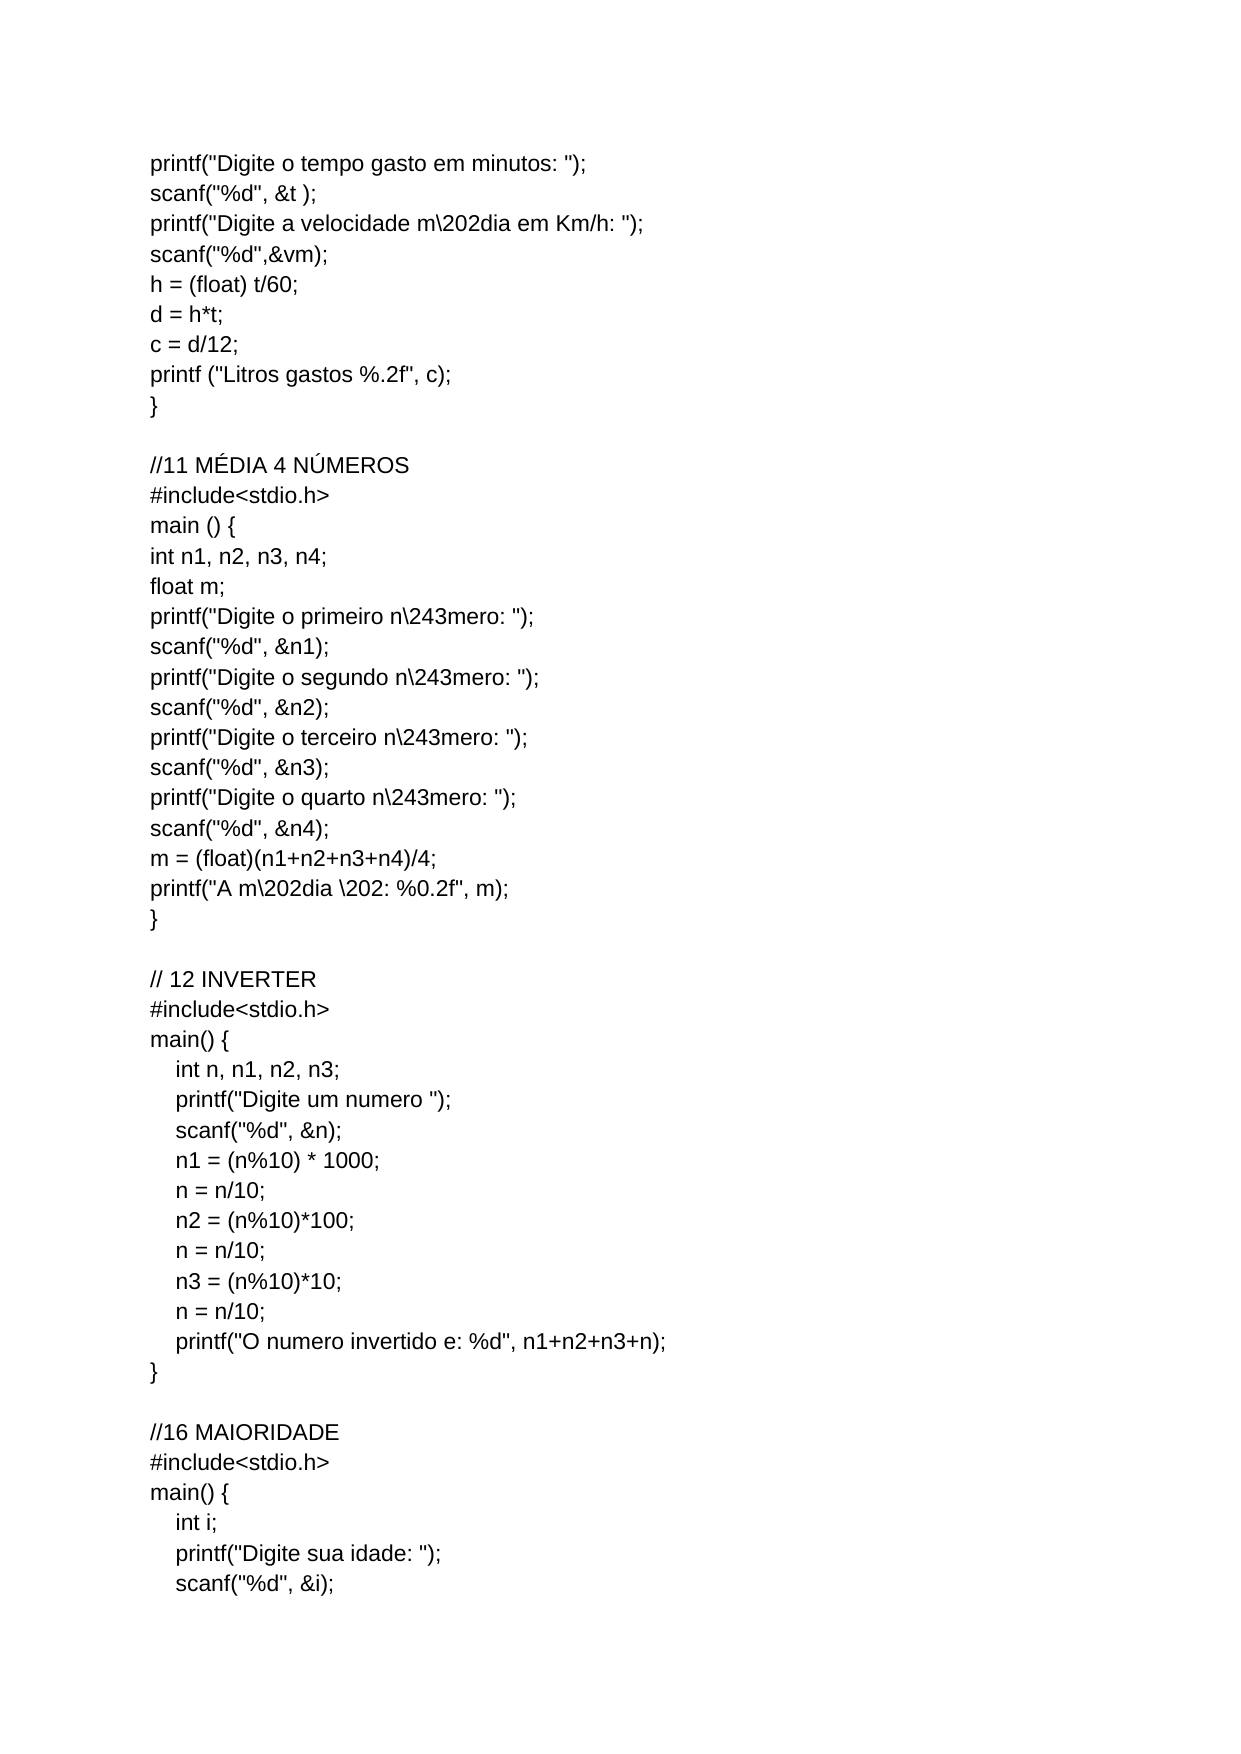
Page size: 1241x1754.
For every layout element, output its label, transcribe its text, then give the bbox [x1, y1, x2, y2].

text printf ("Litros gastos %.2f", c); [150, 361, 1090, 388]
text } [150, 1358, 1090, 1385]
text scanf("%d", &n4); [150, 814, 1090, 841]
text printf("Digite o tempo gasto em minutos: "); [150, 150, 1090, 176]
text printf("Digite o terceiro n\243mero: "); [150, 724, 1090, 750]
text printf("Digite o primeiro n\243mero: "); [150, 603, 1090, 629]
text int n1, n2, n3, n4; [150, 543, 1090, 569]
text h = (float) t/60; [150, 271, 1090, 297]
text float m; [150, 573, 1090, 599]
text c = d/12; [150, 331, 1090, 358]
text printf("Digite o segundo n\243mero: "); [150, 663, 1090, 690]
text int i; [150, 1509, 1090, 1536]
text n1 = (n%10) * 1000; [150, 1147, 1090, 1173]
text printf("Digite a velocidade m\202dia em Km/h: "); [150, 210, 1090, 237]
text scanf("%d", &n1); [150, 633, 1090, 660]
text scanf("%d",&vm); [150, 241, 1090, 267]
text #include<stdio.h> [150, 1449, 1090, 1475]
text scanf("%d", &n); [150, 1117, 1090, 1143]
text printf("O numero invertido e: %d", n1+n2+n3+n); [150, 1328, 1090, 1354]
text scanf("%d", &n2); [150, 694, 1090, 720]
text n = n/10; [150, 1237, 1090, 1264]
text main() { [150, 1026, 1090, 1052]
text #include<stdio.h> [150, 996, 1090, 1022]
text scanf("%d", &n3); [150, 754, 1090, 781]
text } [150, 392, 1090, 418]
text n = n/10; [150, 1298, 1090, 1324]
text scanf("%d", &t ); [150, 180, 1090, 207]
text scanf("%d", &i); [150, 1570, 1090, 1596]
text } [150, 905, 1090, 932]
text printf("Digite sua idade: "); [150, 1539, 1090, 1566]
text printf("A m\202dia \202: %0.2f", m); [150, 875, 1090, 901]
text n = n/10; [150, 1177, 1090, 1203]
text n3 = (n%10)*10; [150, 1268, 1090, 1294]
text //16 MAIORIDADE [150, 1419, 1090, 1445]
text n2 = (n%10)*100; [150, 1207, 1090, 1234]
text // 12 INVERTER [150, 966, 1090, 992]
text int n, n1, n2, n3; [150, 1056, 1090, 1083]
text printf("Digite o quarto n\243mero: "); [150, 784, 1090, 811]
text printf("Digite um numero "); [150, 1086, 1090, 1113]
text main () { [150, 512, 1090, 539]
text m = (float)(n1+n2+n3+n4)/4; [150, 845, 1090, 871]
text //11 MÉDIA 4 NÚMEROS [150, 452, 1090, 478]
text d = h*t; [150, 301, 1090, 327]
text #include<stdio.h> [150, 482, 1090, 509]
text main() { [150, 1479, 1090, 1506]
